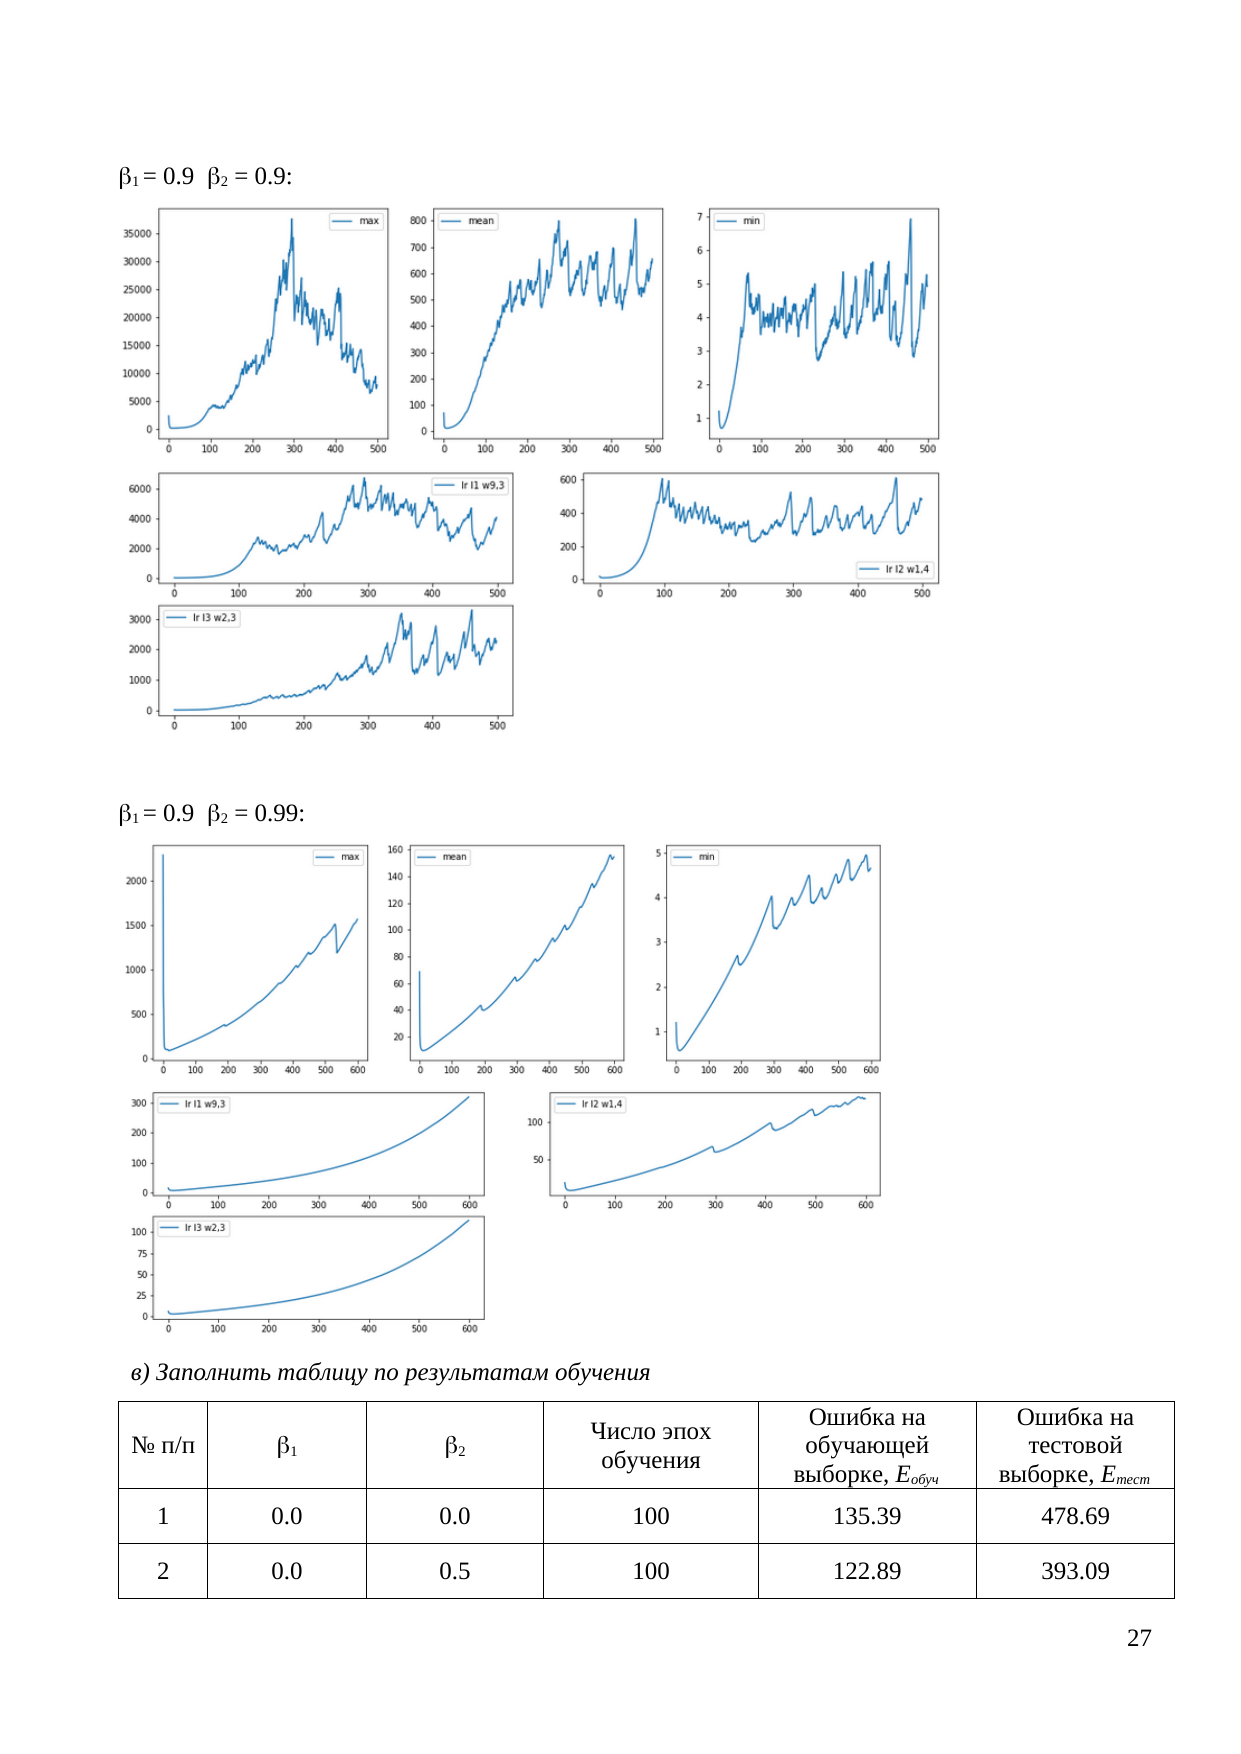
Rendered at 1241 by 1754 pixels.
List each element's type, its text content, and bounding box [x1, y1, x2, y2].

table_header Число эпох обучения [544, 1402, 758, 1488]
text в) Заполнить таблицу по результатам обучения [118, 1357, 1152, 1386]
table_cell 478.69 [977, 1489, 1174, 1543]
table_header № п/п [119, 1402, 207, 1488]
table_cell 0.0 [367, 1489, 543, 1543]
table_cell 1 [119, 1489, 207, 1543]
table_cell 393.09 [977, 1544, 1174, 1597]
table_cell 2 [119, 1544, 207, 1597]
table_cell 0.0 [208, 1544, 366, 1597]
text b1 = 0.9 b2 = 0.99: [118, 798, 1152, 827]
table_cell 100 [544, 1544, 758, 1597]
text b1 = 0.9 b2 = 0.9: [118, 161, 1152, 190]
table_header b2 [367, 1402, 543, 1488]
table_header Ошибка на обучающей выборке, Eобуч [759, 1402, 976, 1488]
table_header Ошибка на тестовой выборке, Eтест [977, 1402, 1174, 1488]
table_cell 0.5 [367, 1544, 543, 1597]
table_cell 100 [544, 1489, 758, 1543]
table_cell 0.0 [208, 1489, 366, 1543]
picture [118, 841, 912, 1344]
table_header b1 [208, 1402, 366, 1488]
table_cell 135.39 [759, 1489, 976, 1543]
table_cell 122.89 [759, 1544, 976, 1597]
picture [118, 204, 946, 741]
